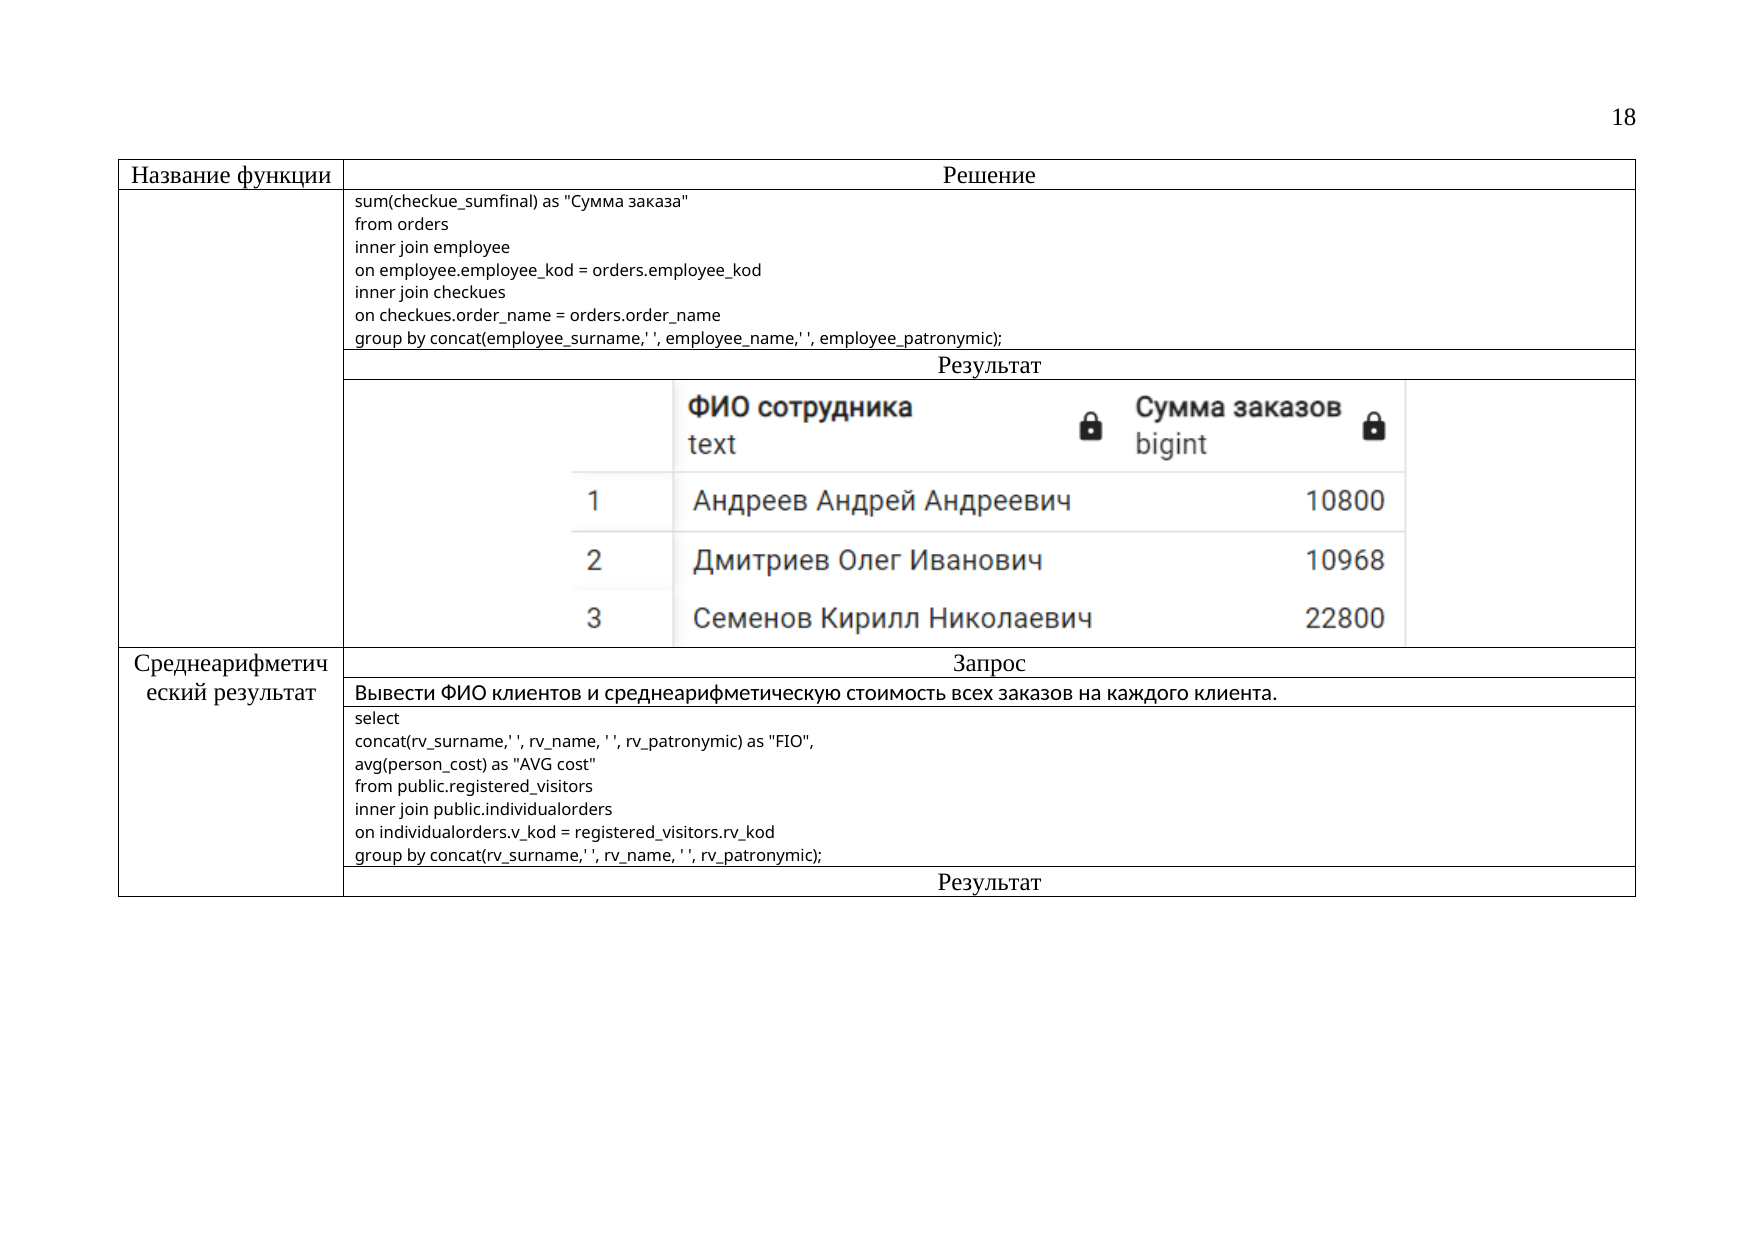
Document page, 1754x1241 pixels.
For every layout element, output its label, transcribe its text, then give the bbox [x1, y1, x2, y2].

table_cell Вывести ФИО клиентов и среднеарифметическую стоимость всех заказов на каждого клиента. [344, 678, 1635, 706]
table_cell [1408, 380, 1635, 647]
table_header Решение [344, 160, 1635, 189]
picture [571, 380, 1408, 647]
table_header Название функции [119, 160, 343, 189]
table_cell [344, 380, 571, 647]
table_cell select concat(rv_surname,' ', rv_name, ' ', rv_patronymic) as "FIO", avg(person_cost) as "AVG cost" from public.registered_visitors inner join public.individualorders on individualorders.v_kod = registered_visitors.rv_kod group by concat(rv_surname,' ', rv_name, ' ', rv_patronymic); [344, 707, 1635, 866]
table_cell Запрос [344, 648, 1635, 677]
table_cell Среднеарифметический результат [119, 648, 343, 896]
table_cell Результат [344, 867, 1635, 896]
table_cell Результат [344, 350, 1635, 379]
